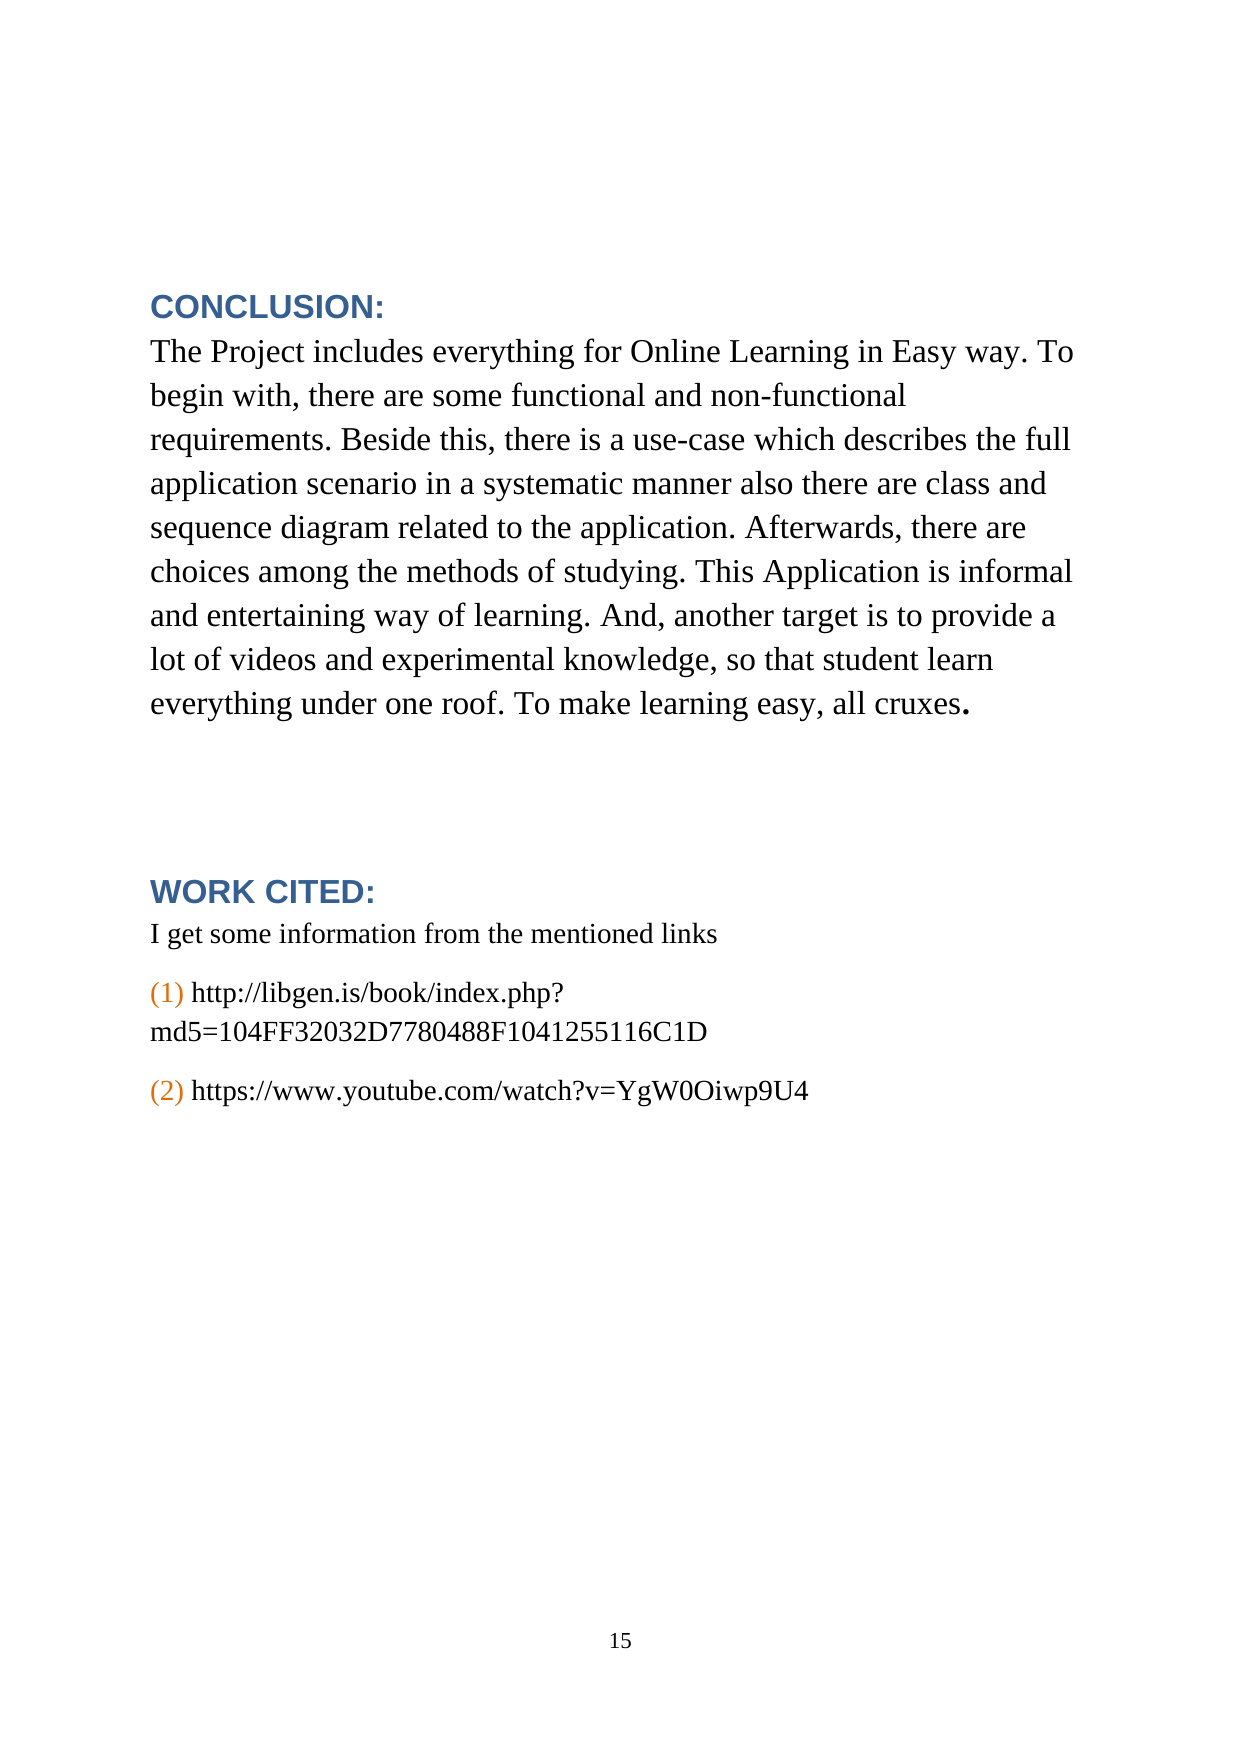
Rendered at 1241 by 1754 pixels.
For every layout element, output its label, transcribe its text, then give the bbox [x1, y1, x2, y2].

text The Project includes everything for Online Learning in Easy way. To begin with, there are some functional and non-functional requirements. Beside this, there is a use-case which describes the full application scenario in a systematic manner also there are class and sequence diagram related to the application. Afterwards, there are choices among the methods of studying. This Application is informal and entertaining way of learning. And, another target is to provide a lot of videos and experimental knowledge, so that student learn everything under one roof. To make learning easy, all cruxes. [150, 331, 1090, 722]
text I get some information from the mentioned links [150, 916, 1090, 949]
text (1) http://libgen.is/book/index.php?md5=104FF32032D7780488F1041255116C1D [150, 975, 1090, 1047]
subtitle CONCLUSION: [150, 287, 1090, 325]
subtitle WORK CITED: [150, 872, 1090, 910]
text (2) https://www.youtube.com/watch?v=YgW0Oiwp9U4 [150, 1073, 1090, 1107]
